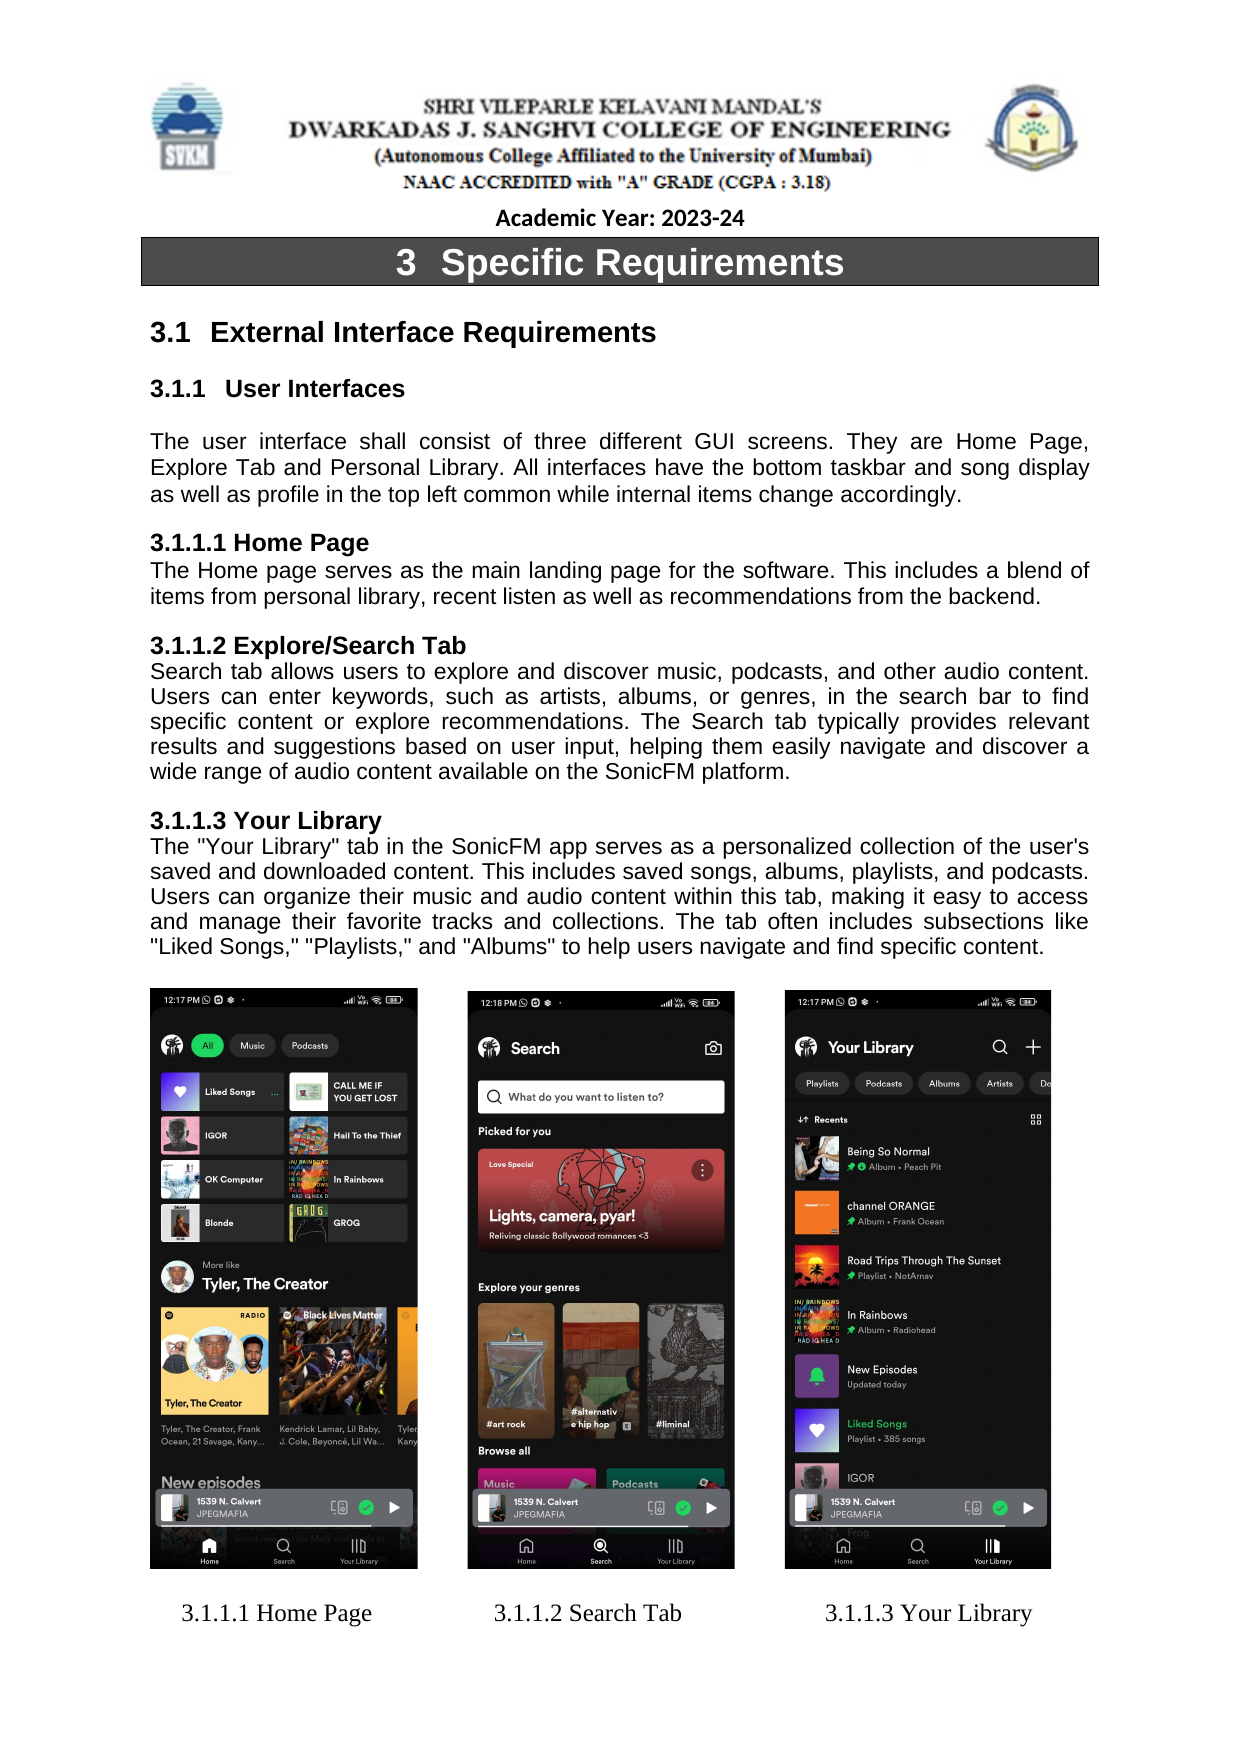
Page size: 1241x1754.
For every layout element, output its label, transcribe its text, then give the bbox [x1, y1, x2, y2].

text 3.1.1.3 Your Library [150, 809, 1090, 834]
picture [467, 991, 735, 1569]
text The user interface shall consist of three different GUI screens. They are Home Page, Explore Tab and Personal Library. All interfaces have the bottom taskbar and song display as well as profile in the top left common while internal items change accordingly. [150, 428, 1090, 507]
picture [150, 75, 1091, 198]
subtitle External Interface Requirements [150, 315, 1090, 349]
text The Home page serves as the main landing page for the software. This includes a blend of items from personal library, recent listen as well as recommendations from the backend. [150, 557, 1090, 609]
subtitle User Interfaces [150, 378, 1090, 403]
subtitle Specific Requirements [142, 238, 1098, 285]
picture [150, 988, 418, 1569]
text Search tab allows users to explore and discover music, podcasts, and other audio content. Users can enter keywords, such as artists, albums, or genres, in the search bar to find specific content or explore recommendations. The Search tab typically provides relevant results and suggestions based on user input, helping them easily navigate and discover a wide range of audio content available on the SonicFM platform. [150, 659, 1090, 784]
text 3.1.1.1 Home Page 3.1.1.2 Search Tab 3.1.1.3 Your Library [150, 1598, 1090, 1626]
text 3.1.1.1 Home Page [150, 532, 1090, 557]
text The "Your Library" tab in the SonicFM app serves as a personalized collection of the user's saved and downloaded content. This includes saved songs, albums, playlists, and podcasts. Users can organize their music and audio content within this tab, making it easy to access and manage their favorite tracks and collections. The tab often includes subsections like "Liked Songs," "Playlists," and "Albums" to help users navigate and find specific content. [150, 834, 1090, 959]
picture [784, 990, 1052, 1569]
text 3.1.1.2 Explore/Search Tab [150, 634, 1090, 659]
